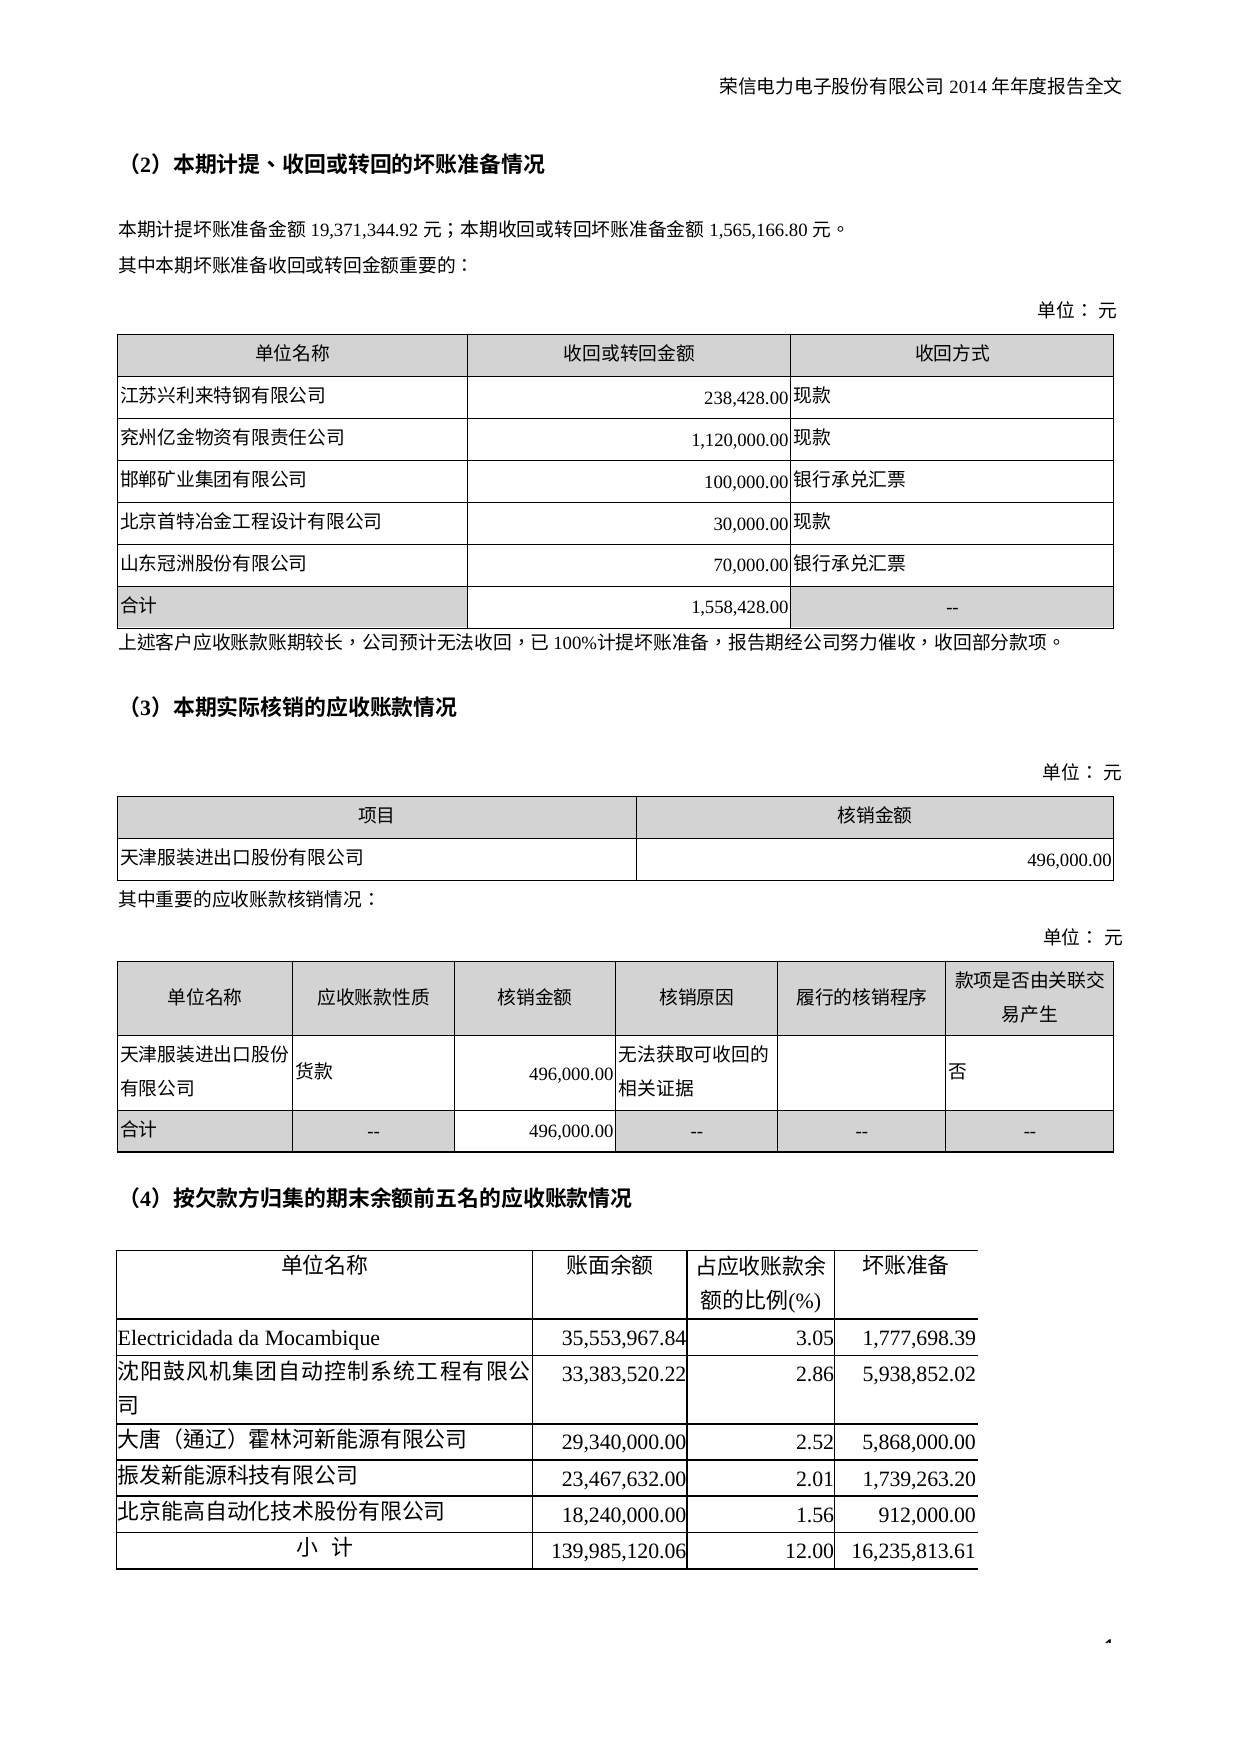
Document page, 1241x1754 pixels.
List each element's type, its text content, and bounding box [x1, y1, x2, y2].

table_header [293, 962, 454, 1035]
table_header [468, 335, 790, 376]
text 单位： 元 [102, 759, 1122, 785]
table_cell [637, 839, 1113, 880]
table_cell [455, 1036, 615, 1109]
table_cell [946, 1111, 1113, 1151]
text 其中重要的应收账款核销情况： [118, 886, 1138, 912]
text 单位： 元 [102, 924, 1123, 949]
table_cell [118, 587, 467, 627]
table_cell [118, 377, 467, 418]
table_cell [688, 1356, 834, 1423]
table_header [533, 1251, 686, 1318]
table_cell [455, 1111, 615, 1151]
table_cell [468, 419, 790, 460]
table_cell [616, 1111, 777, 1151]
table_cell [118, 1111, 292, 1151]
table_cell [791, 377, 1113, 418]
text 上述客户应收账款账期较长，公司预计无法收回，已100%计提坏账准备，报告期经公司努力催收，收回部分款项。 [118, 629, 1138, 655]
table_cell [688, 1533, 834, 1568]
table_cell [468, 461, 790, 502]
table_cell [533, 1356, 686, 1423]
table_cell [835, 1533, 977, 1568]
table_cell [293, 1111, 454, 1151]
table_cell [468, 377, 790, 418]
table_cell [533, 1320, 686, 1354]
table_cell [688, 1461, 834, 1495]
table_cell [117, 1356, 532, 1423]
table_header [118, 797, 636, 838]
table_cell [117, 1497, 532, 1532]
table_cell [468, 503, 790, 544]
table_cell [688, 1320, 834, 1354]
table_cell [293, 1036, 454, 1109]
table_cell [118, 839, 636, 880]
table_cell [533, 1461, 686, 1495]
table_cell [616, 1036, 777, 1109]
text 单位： 元 [1037, 298, 1138, 323]
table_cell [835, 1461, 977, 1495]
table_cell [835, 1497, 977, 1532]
subtitle （4）按欠款方归集的期末余额前五名的应收账款情况 [118, 1183, 1138, 1213]
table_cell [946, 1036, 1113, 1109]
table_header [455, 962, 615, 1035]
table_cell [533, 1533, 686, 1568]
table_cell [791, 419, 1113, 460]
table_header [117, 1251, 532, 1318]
subtitle （2）本期计提、收回或转回的坏账准备情况 [118, 149, 1138, 179]
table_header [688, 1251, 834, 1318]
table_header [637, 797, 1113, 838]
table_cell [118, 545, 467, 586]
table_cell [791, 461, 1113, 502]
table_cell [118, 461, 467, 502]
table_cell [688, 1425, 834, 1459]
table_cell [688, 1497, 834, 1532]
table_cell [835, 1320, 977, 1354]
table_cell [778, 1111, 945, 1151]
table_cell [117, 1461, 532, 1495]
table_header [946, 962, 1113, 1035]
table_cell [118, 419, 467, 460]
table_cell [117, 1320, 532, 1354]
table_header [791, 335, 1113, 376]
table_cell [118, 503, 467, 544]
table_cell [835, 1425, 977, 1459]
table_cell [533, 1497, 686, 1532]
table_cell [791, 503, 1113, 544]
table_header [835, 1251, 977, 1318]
subtitle （3）本期实际核销的应收账款情况 [118, 692, 1138, 722]
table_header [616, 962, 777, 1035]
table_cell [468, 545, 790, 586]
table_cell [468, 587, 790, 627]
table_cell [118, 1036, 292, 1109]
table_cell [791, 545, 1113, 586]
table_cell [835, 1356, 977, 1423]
text 本期计提坏账准备金额 19,371,344.92 元；本期收回或转回坏账准备金额 1,565,166.80 元。 其中本期坏账准备收回或转回金额重要的： [118, 216, 850, 278]
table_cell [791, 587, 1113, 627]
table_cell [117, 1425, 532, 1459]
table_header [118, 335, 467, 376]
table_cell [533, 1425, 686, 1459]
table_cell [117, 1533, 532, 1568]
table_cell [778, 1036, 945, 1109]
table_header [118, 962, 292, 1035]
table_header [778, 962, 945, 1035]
